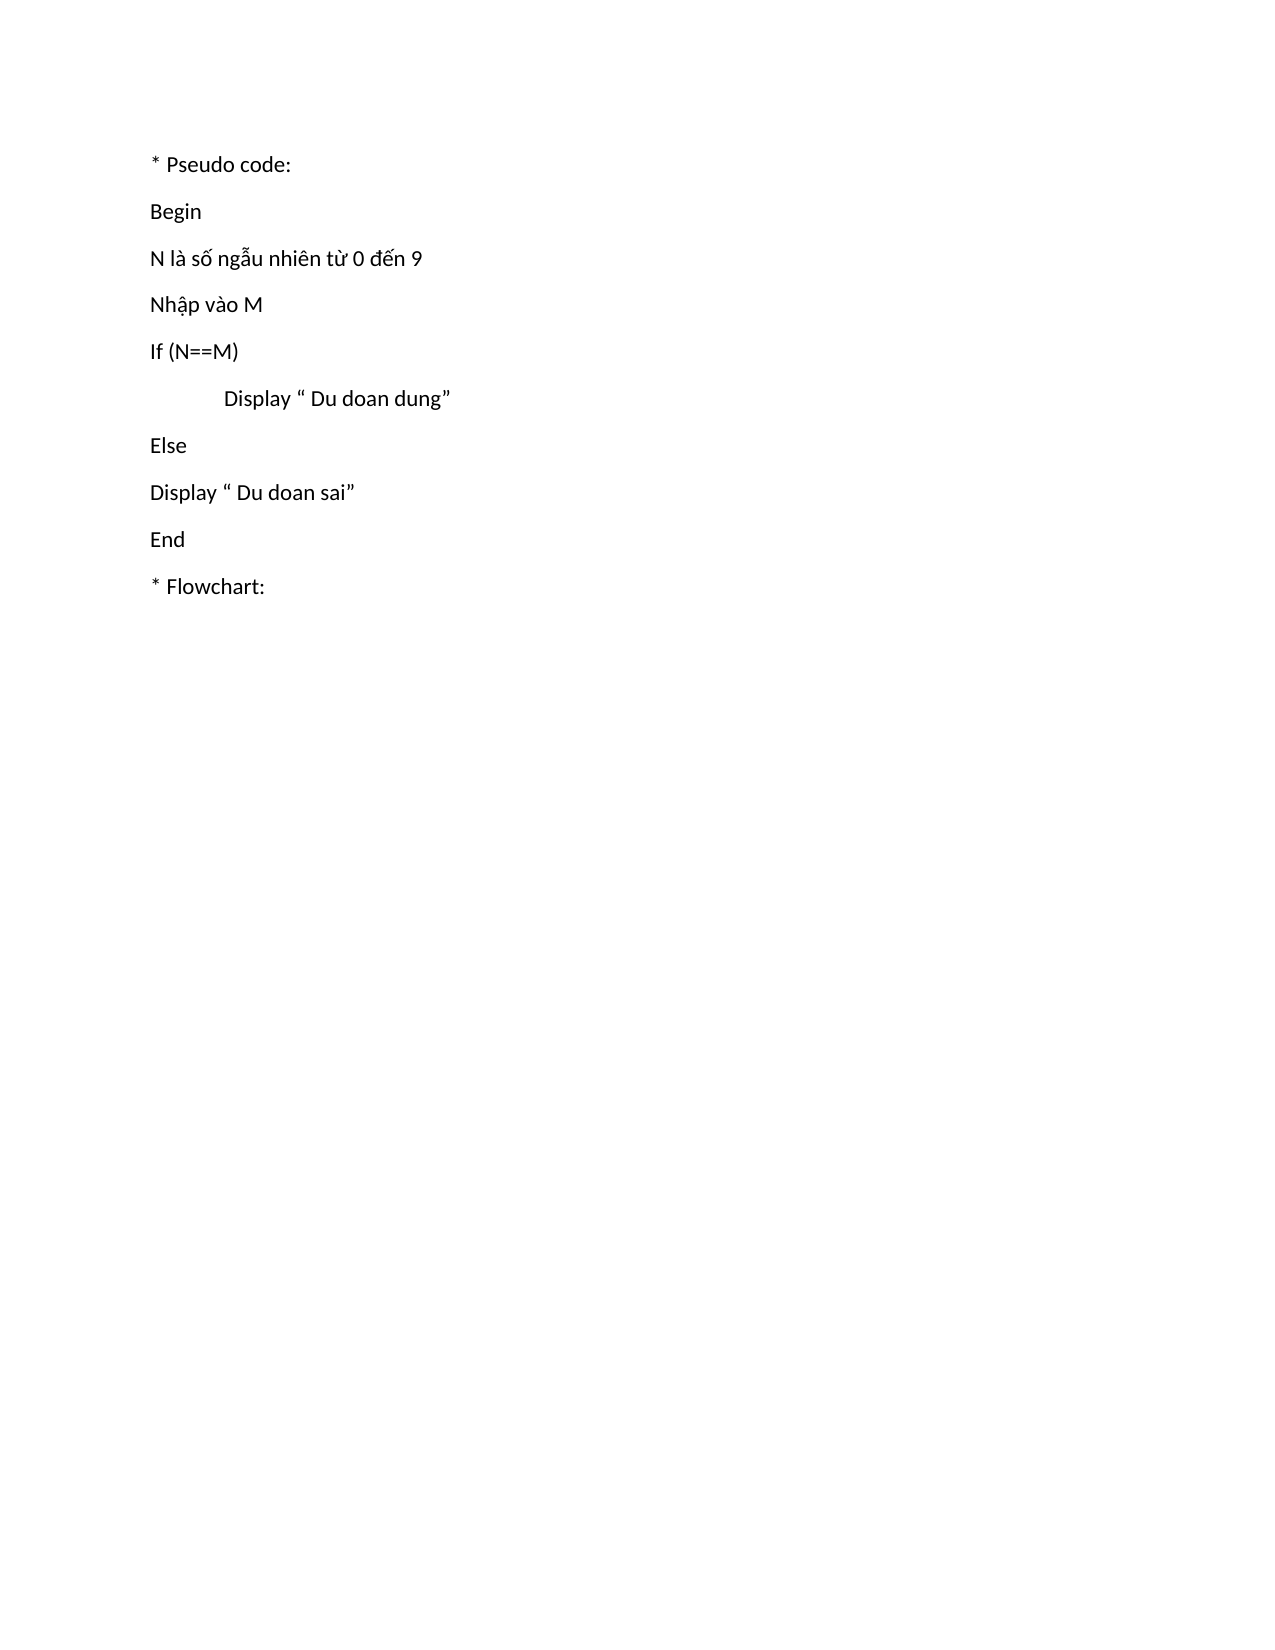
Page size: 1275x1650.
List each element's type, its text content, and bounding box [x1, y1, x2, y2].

text * Flowchart: [150, 572, 1125, 600]
text N là số ngẫu nhiên từ 0 đến 9 [150, 244, 1125, 272]
text If (N==M) [150, 337, 1125, 366]
text Begin [150, 197, 1125, 225]
text Else [150, 431, 1125, 459]
text End [150, 525, 1125, 553]
text Display “ Du doan dung” [150, 384, 1125, 412]
text Nhập vào M [150, 291, 1125, 319]
text * Pseudo code: [150, 150, 1125, 178]
text Display “ Du doan sai” [150, 478, 1125, 506]
